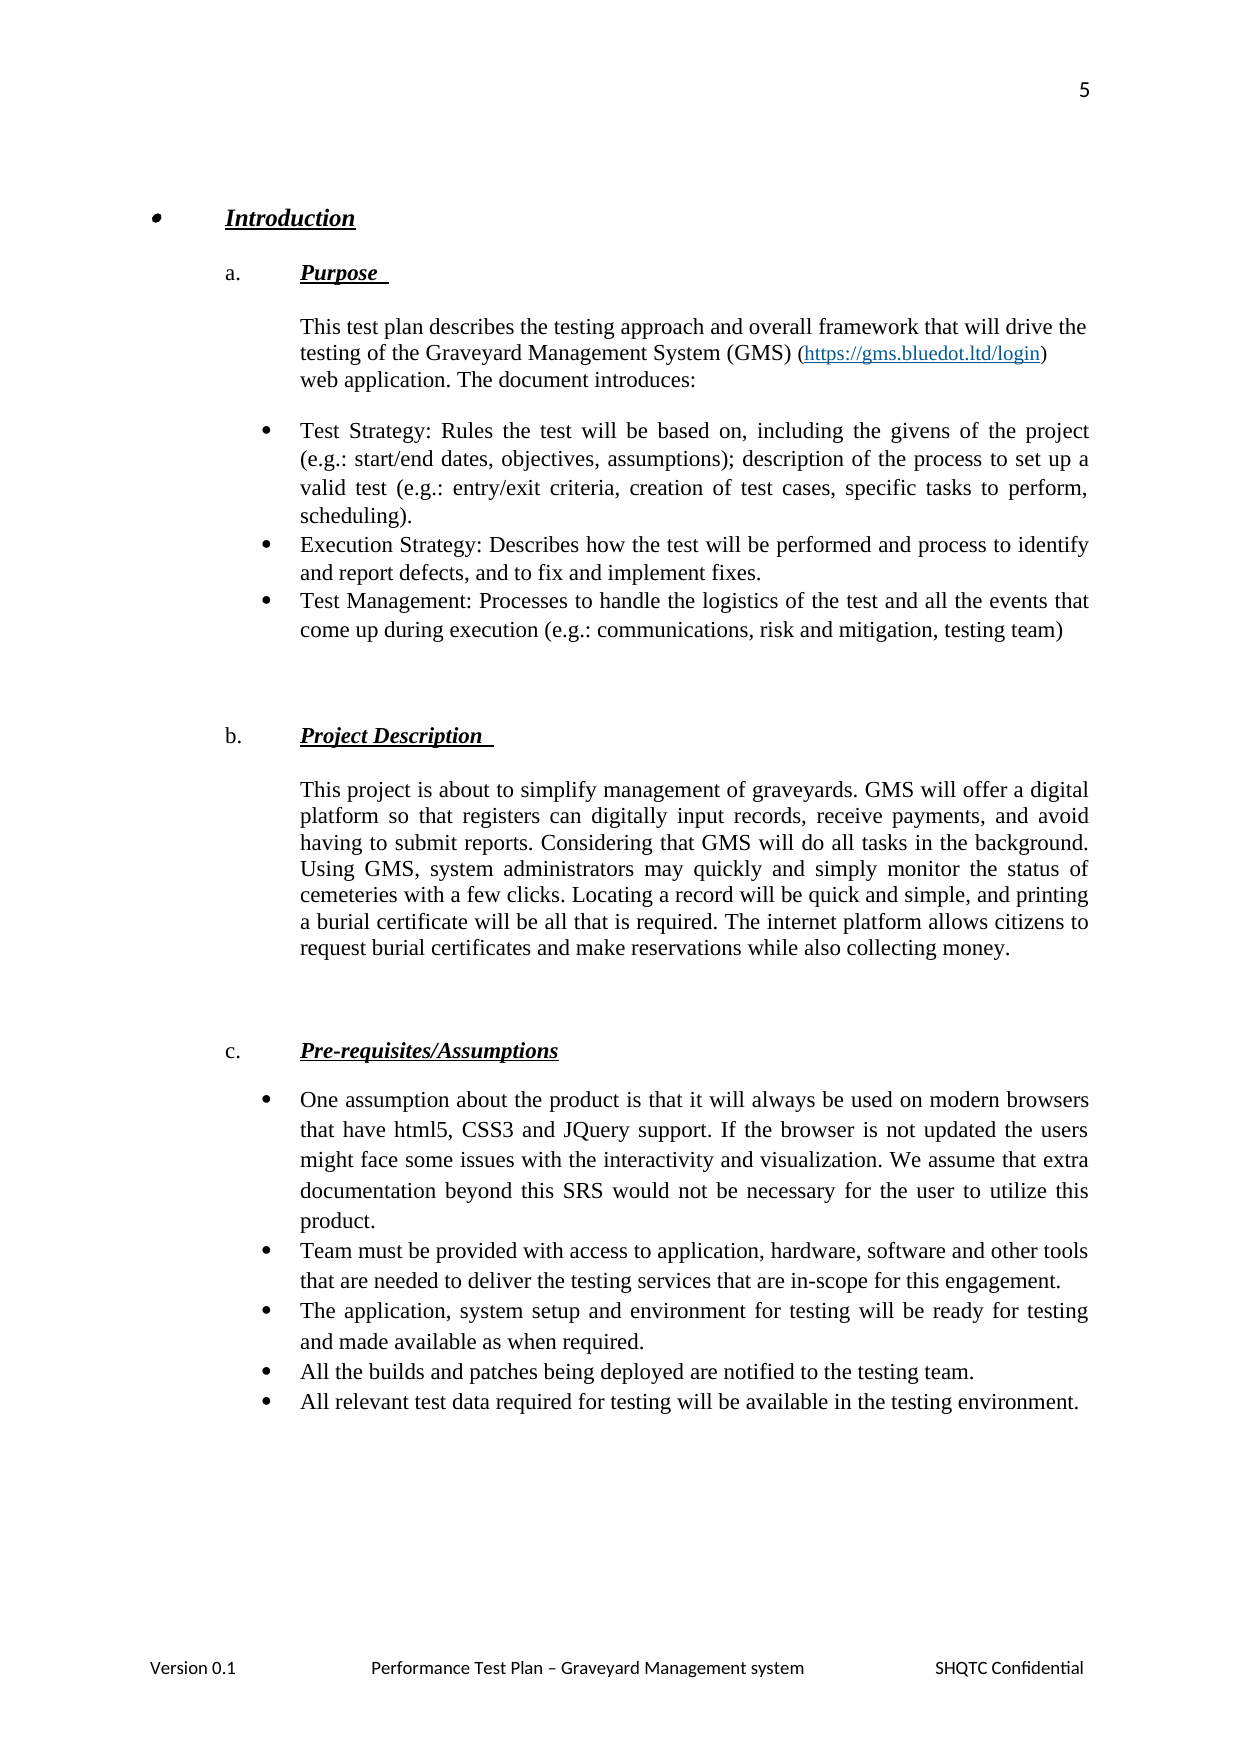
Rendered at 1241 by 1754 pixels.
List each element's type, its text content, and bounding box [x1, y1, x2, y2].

list Team must be provided with access to application, hardware, software and other tools that are needed to deliver the testing services that are in-scope for this engagement. [262, 1237, 1090, 1294]
subtitle Purpose [225, 259, 1090, 286]
list All the builds and patches being deployed are notified to the testing team. [262, 1358, 1090, 1384]
subtitle Pre-requisites/Assumptions [225, 1037, 1090, 1063]
list Test Strategy: Rules the test will be based on, including the givens of the project (e.g.: start/end dates, objectives, assumptions); description of the process to set up a valid test (e.g.: entry/exit criteria, creation of test cases, specific tasks to perform, scheduling). [262, 417, 1090, 529]
list Execution Strategy: Describes how the test will be performed and process to identify and report defects, and to fix and implement fixes. [262, 531, 1090, 586]
subtitle Introduction [150, 203, 1090, 232]
text This project is about to simplify management of graveyards. GMS will offer a digital platform so that registers can digitally input records, receive payments, and avoid having to submit reports. Considering that GMS will do all tasks in the background. Using GMS, system administrators may quickly and simply monitor the status of cemeteries with a few clicks. Locating a record will be quick and simple, and printing a burial certificate will be all that is required. The internet platform allows citizens to request burial certificates and make reservations while also collecting money. [300, 776, 1090, 960]
subtitle Project Description [225, 722, 1090, 749]
list Test Management: Processes to handle the logistics of the test and all the events that come up during execution (e.g.: communications, risk and mitigation, testing team) [262, 588, 1090, 642]
list One assumption about the product is that it will always be used on modern browsers that have html5, CSS3 and JQuery support. If the browser is not updated the users might face some issues with the interactivity and visualization. We assume that extra documentation beyond this SRS would not be necessary for the user to utilize this product. [262, 1086, 1090, 1233]
list All relevant test data required for testing will be available in the testing environment. [262, 1388, 1090, 1414]
list The application, system setup and environment for testing will be ready for testing and made available as when required. [262, 1297, 1090, 1354]
text This test plan describes the testing approach and overall framework that will drive the testing of the Graveyard Management System (GMS) (https://gms.bluedot.ltd/login) web application. The document introduces: [300, 313, 1090, 392]
